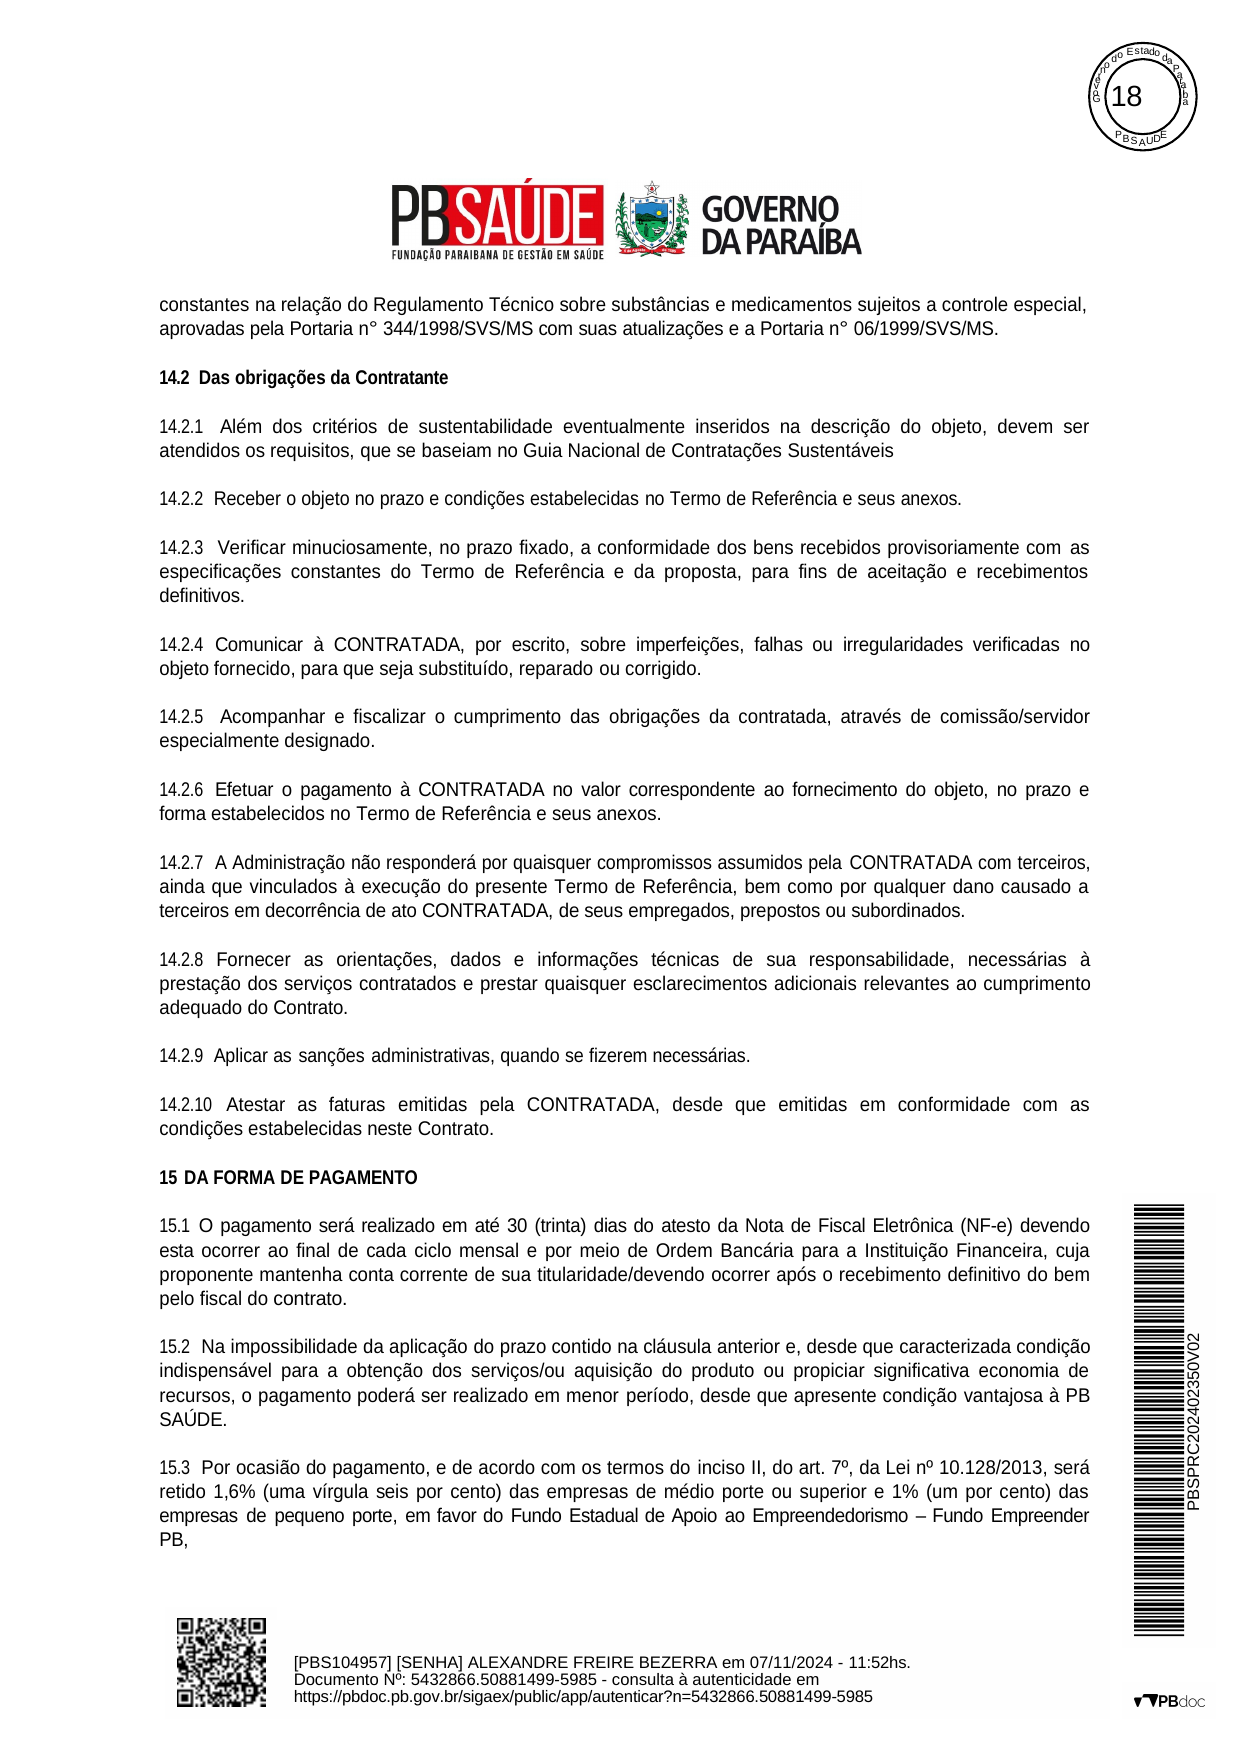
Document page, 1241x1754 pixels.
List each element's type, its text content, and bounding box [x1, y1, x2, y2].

list Atestar as faturas emitidas pela CONTRATADA, desde que emitidas em conformidade com as condições estabelecidas neste Contrato. [159, 1093, 1089, 1140]
list A Administração não responderá por quaisquer compromissos assumidos pela CONTRATADA com terceiros, ainda que vinculados à execução do presente Termo de Referência, bem como por qualquer dano causado a terceiros em decorrência de ato CONTRATADA, de seus empregados, prepostos ou subordinados. [159, 851, 1091, 921]
picture [177, 1618, 266, 1707]
list Na impossibilidade da aplicação do prazo contido na cláusula anterior e, desde que caracterizada condição indispensável para a obtenção dos serviços/ou aquisição do produto ou propiciar significativa economia de recursos, o pagamento poderá ser realizado em menor período, desde que apresente condição vantajosa à PB SAÚDE. [159, 1335, 1091, 1430]
list Comunicar à CONTRATADA, por escrito, sobre imperfeições, falhas ou irregularidades verificadas no objeto fornecido, para que seja substituído, reparado ou corrigido. [159, 633, 1090, 679]
list Além dos critérios de sustentabilidade eventualmente inseridos na descrição do objeto, devem ser atendidos os requisitos, que se baseiam no Guia Nacional de Contratações Sustentáveis [159, 414, 1091, 461]
list Efetuar o pagamento à CONTRATADA no valor correspondente ao fornecimento do objeto, no prazo e forma estabelecidos no Termo de Referência e seus anexos. [159, 778, 1090, 825]
list Receber o objeto no prazo e condições estabelecidas no Termo de Referência e seus anexos. [159, 487, 1159, 510]
picture [615, 180, 862, 257]
list Fornecer as orientações, dados e informações técnicas de sua responsabilidade, necessárias à prestação dos serviços contratados e prestar quaisquer esclarecimentos adicionais relevantes ao cumprimento adequado do Contrato. [159, 947, 1091, 1018]
picture [391, 178, 609, 263]
list O pagamento será realizado em até 30 (trinta) dias do atesto da Nota de Fiscal Eletrônica (NF-e) devendo esta ocorrer ao final de cada ciclo mensal e por meio de Ordem Bancária para a Instituição Financeira, cuja proponente mantenha conta corrente de sua titularidade/devendo ocorrer após o recebimento definitivo do bem pelo fiscal do contrato. [159, 1214, 1091, 1309]
list Por ocasião do pagamento, e de acordo com os termos do inciso II, do art. 7º, da Lei nº 10.128/2013, será retido 1,6% (uma vírgula seis por cento) das empresas de médio porte ou superior e 1% (um por cento) das empresas de pequeno porte, em favor do Fundo Estadual de Apoio ao Empreendedorismo – Fundo Empreender PB, [159, 1456, 1090, 1551]
list Das obrigações da Contratante [159, 366, 1159, 388]
text constantes na relação do Regulamento Técnico sobre substâncias e medicamentos sujeitos a controle especial, aprovadas pela Portaria n° 344/1998/SVS/MS com suas atualizações e a Portaria n° 06/1999/SVS/MS. [159, 293, 1105, 340]
list Acompanhar e fiscalizar o cumprimento das obrigações da contratada, através de comissão/servidor especialmente designado. [159, 705, 1091, 752]
subtitle DA FORMA DE PAGAMENTO [159, 1166, 1159, 1188]
list Verificar minuciosamente, no prazo fixado, a conformidade dos bens recebidos provisoriamente com as especificações constantes do Termo de Referência e da proposta, para fins de aceitação e recebimentos definitivos. [159, 536, 1090, 607]
picture [1134, 1694, 1205, 1707]
list Aplicar as sanções administrativas, quando se fizerem necessárias. [159, 1044, 1159, 1067]
